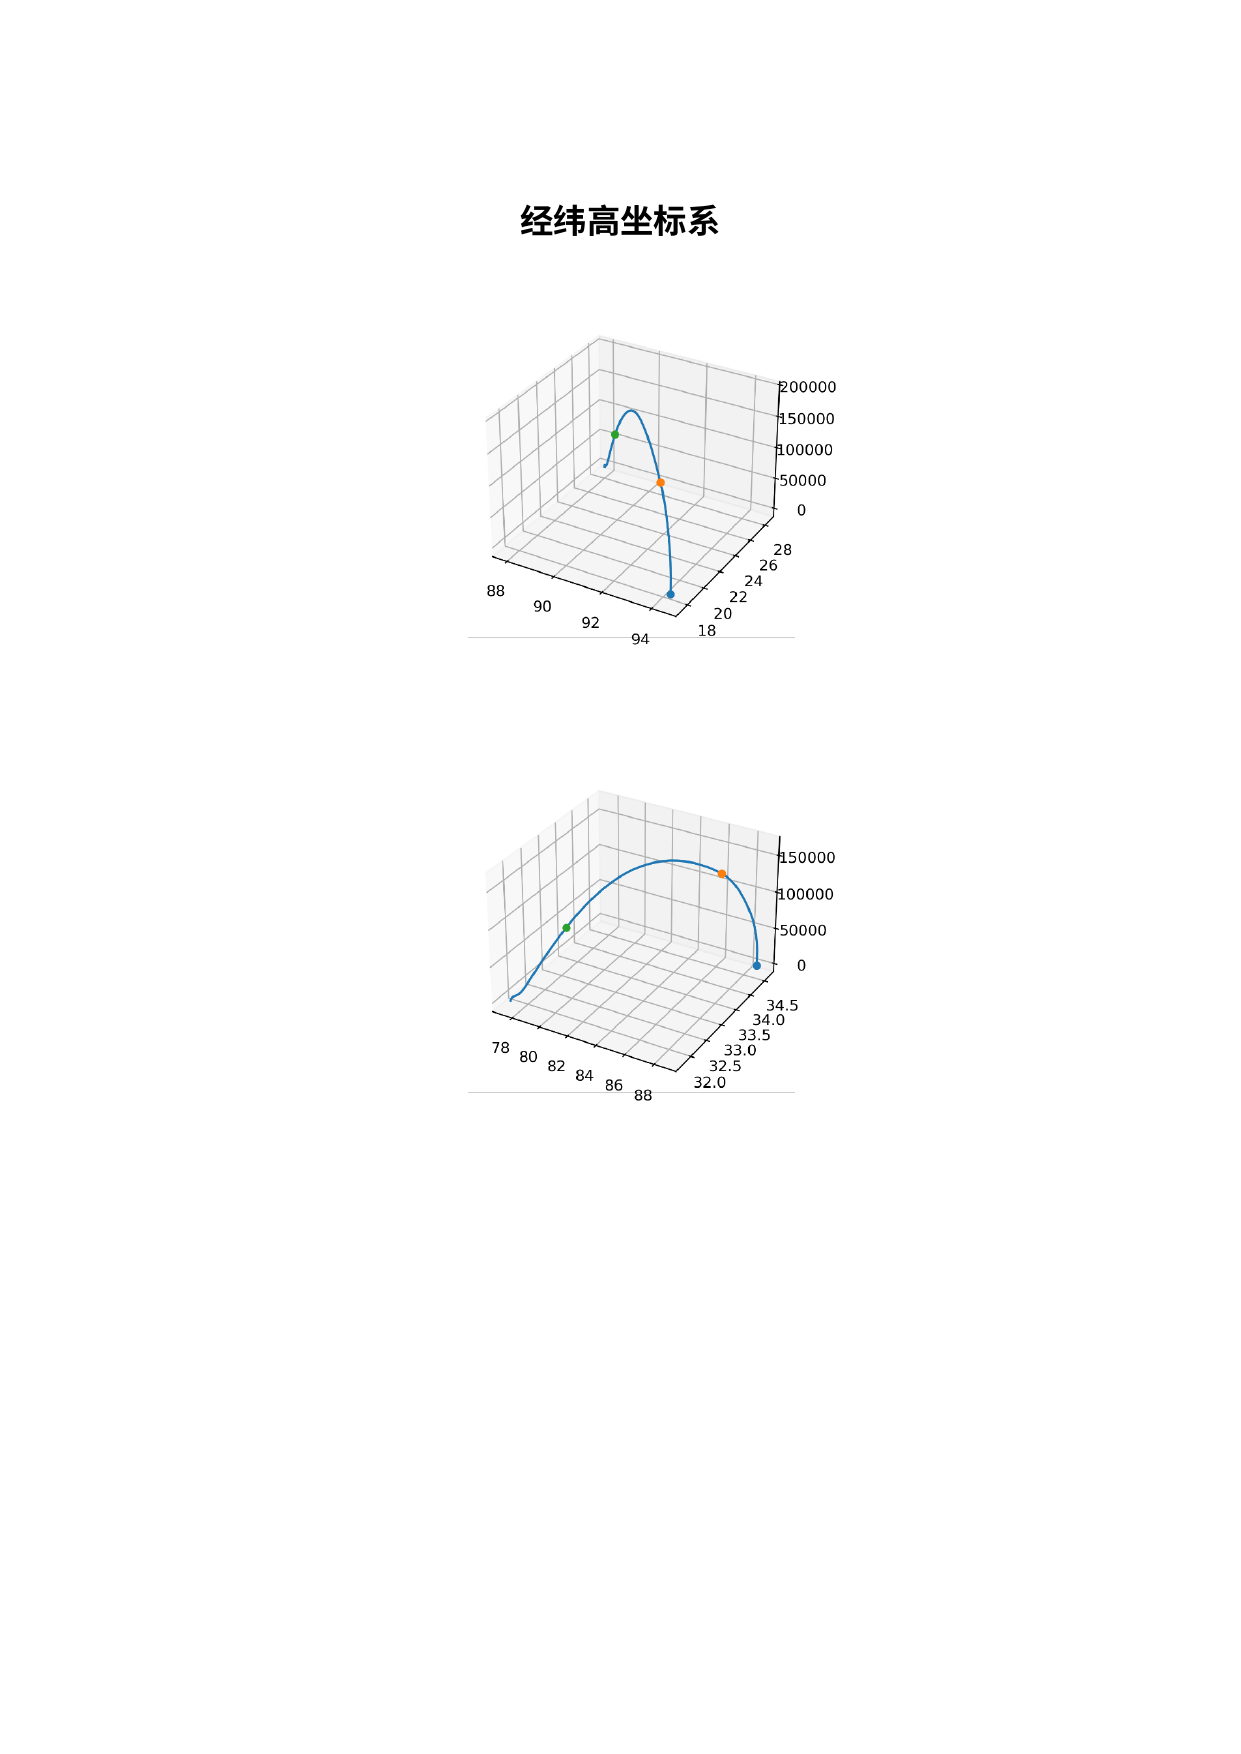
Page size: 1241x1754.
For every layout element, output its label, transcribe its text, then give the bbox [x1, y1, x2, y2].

picture [187, 713, 1053, 1146]
picture [187, 258, 1053, 691]
title 经纬高坐标系 [187, 187, 1053, 252]
